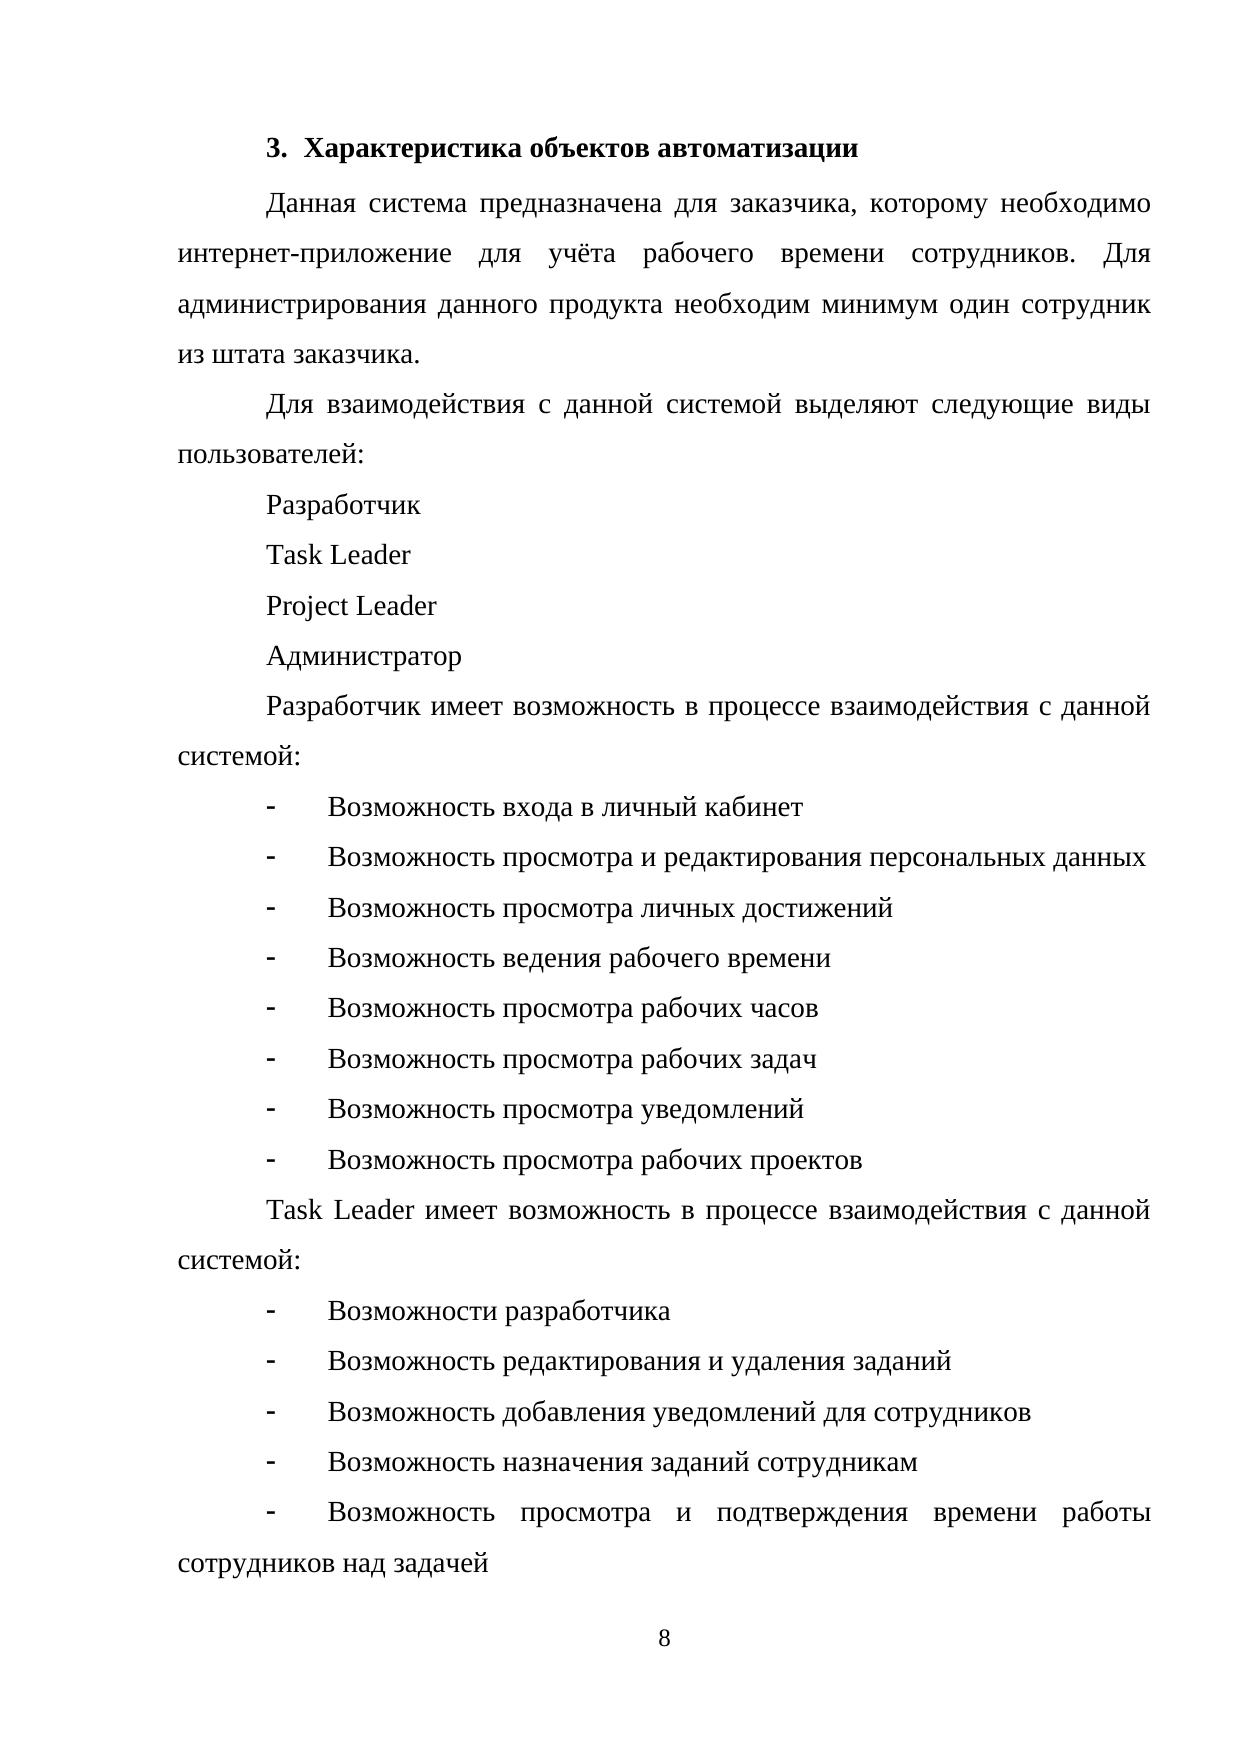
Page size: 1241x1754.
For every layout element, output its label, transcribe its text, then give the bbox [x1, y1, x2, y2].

text Task Leader [177, 537, 1152, 571]
list Возможность ведения рабочего времени [177, 940, 1152, 974]
text Для взаимодействия с данной системой выделяют следующие виды пользователей: [177, 386, 1152, 470]
text Администратор [177, 638, 1152, 671]
list Возможность просмотра уведомлений [177, 1091, 1152, 1125]
list Возможность добавления уведомлений для сотрудников [177, 1394, 1152, 1427]
list Возможность редактирования и удаления заданий [177, 1343, 1152, 1377]
text Данная система предназначена для заказчика, которому необходимо интернет-приложение для учёта рабочего времени сотрудников. Для администрирования данного продукта необходим минимум один сотрудник из штата заказчика. [177, 185, 1152, 369]
list Возможность просмотра рабочих часов [177, 991, 1152, 1024]
list Возможность просмотра рабочих задач [177, 1041, 1152, 1074]
text Project Leader [177, 588, 1152, 621]
list Возможности разработчика [177, 1293, 1152, 1326]
subtitle Характеристика объектов автоматизации [266, 131, 1152, 164]
text Task Leader имеет возможность в процессе взаимодействия с данной системой: [177, 1192, 1152, 1276]
list Возможность просмотра и редактирования персональных данных [177, 839, 1152, 873]
list Возможность просмотра рабочих проектов [177, 1142, 1152, 1175]
text Разработчик [177, 487, 1152, 521]
text Разработчик имеет возможность в процессе взаимодействия с данной системой: [177, 688, 1152, 772]
list Возможность просмотра и подтверждения времени работы сотрудников над задачей [177, 1494, 1152, 1578]
list Возможность назначения заданий сотрудникам [177, 1444, 1152, 1478]
list Возможность входа в личный кабинет [177, 789, 1152, 822]
list Возможность просмотра личных достижений [177, 890, 1152, 923]
